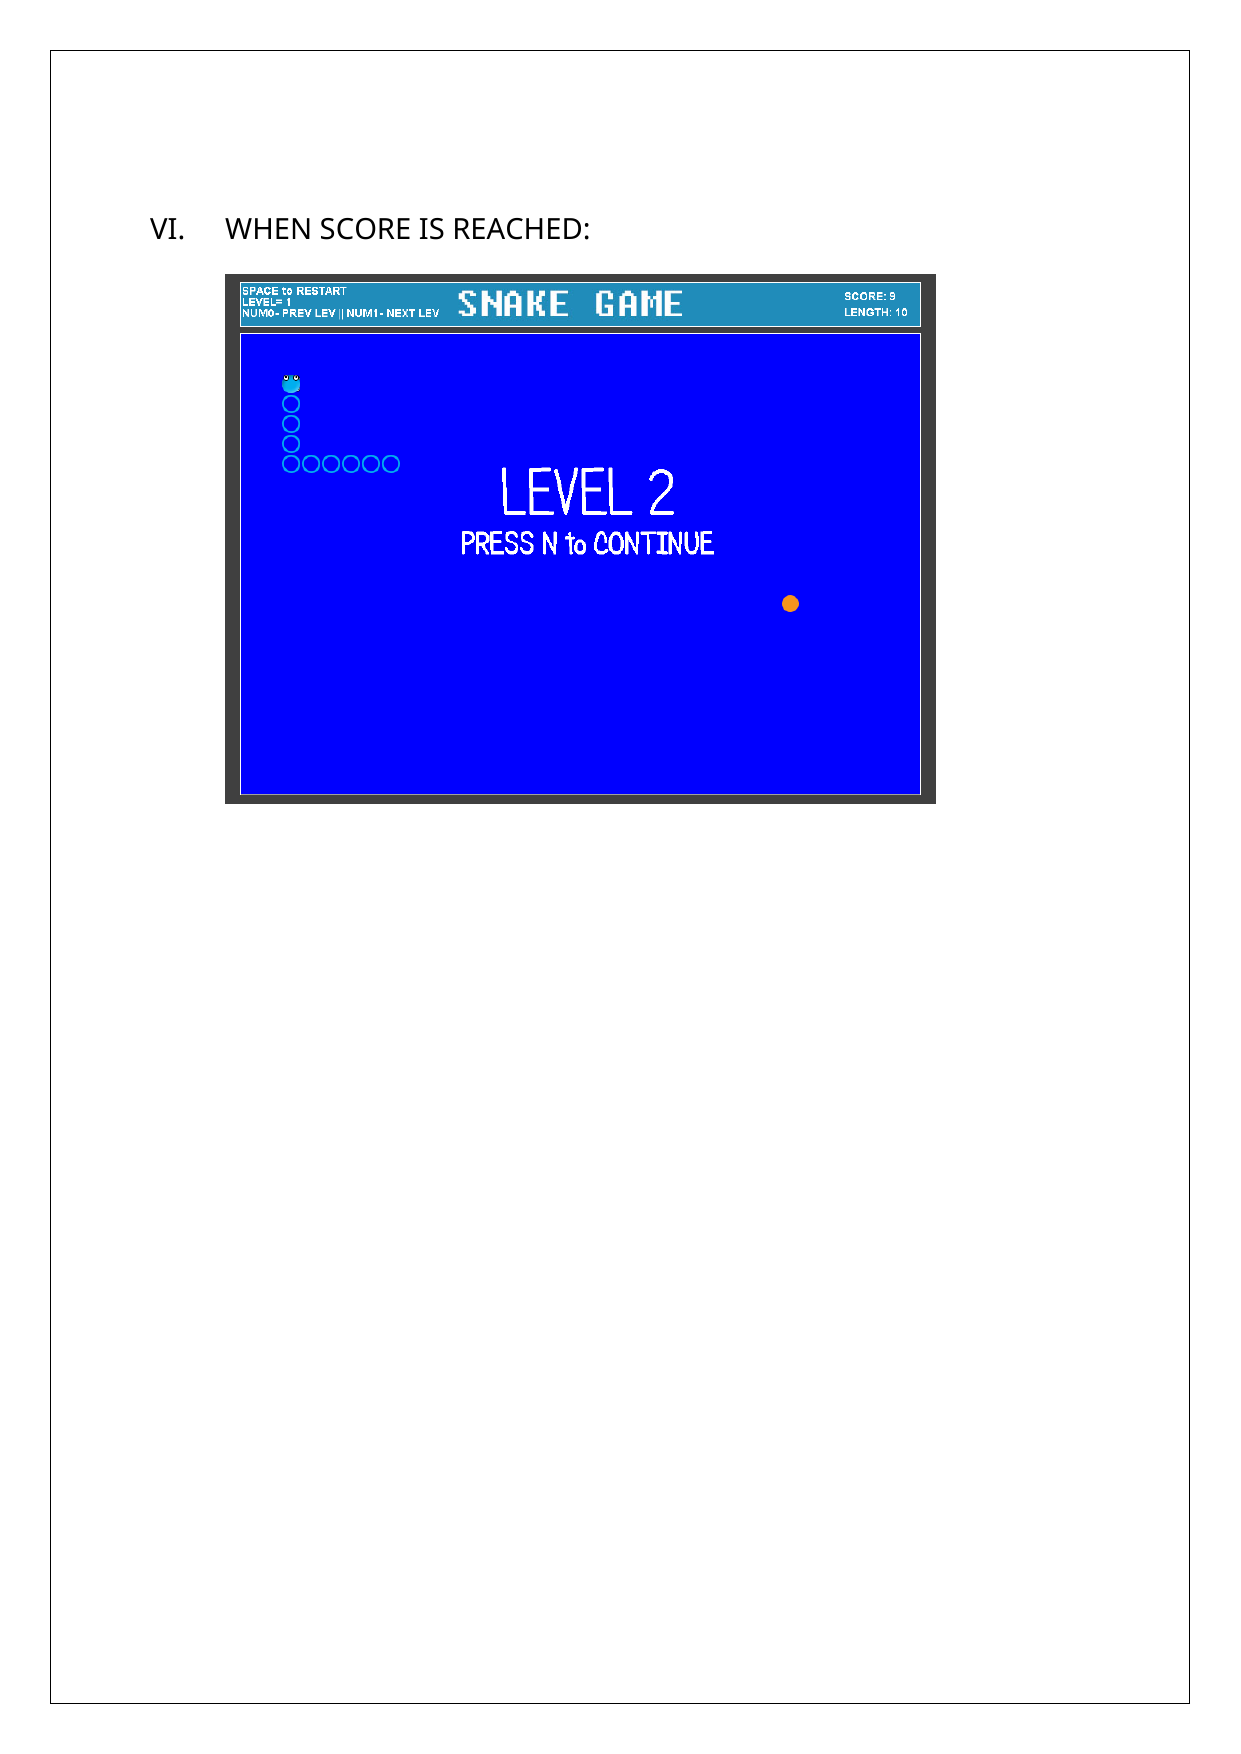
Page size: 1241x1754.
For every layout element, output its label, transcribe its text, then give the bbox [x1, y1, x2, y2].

list WHEN SCORE IS REACHED: [150, 208, 1087, 248]
picture [225, 274, 936, 804]
